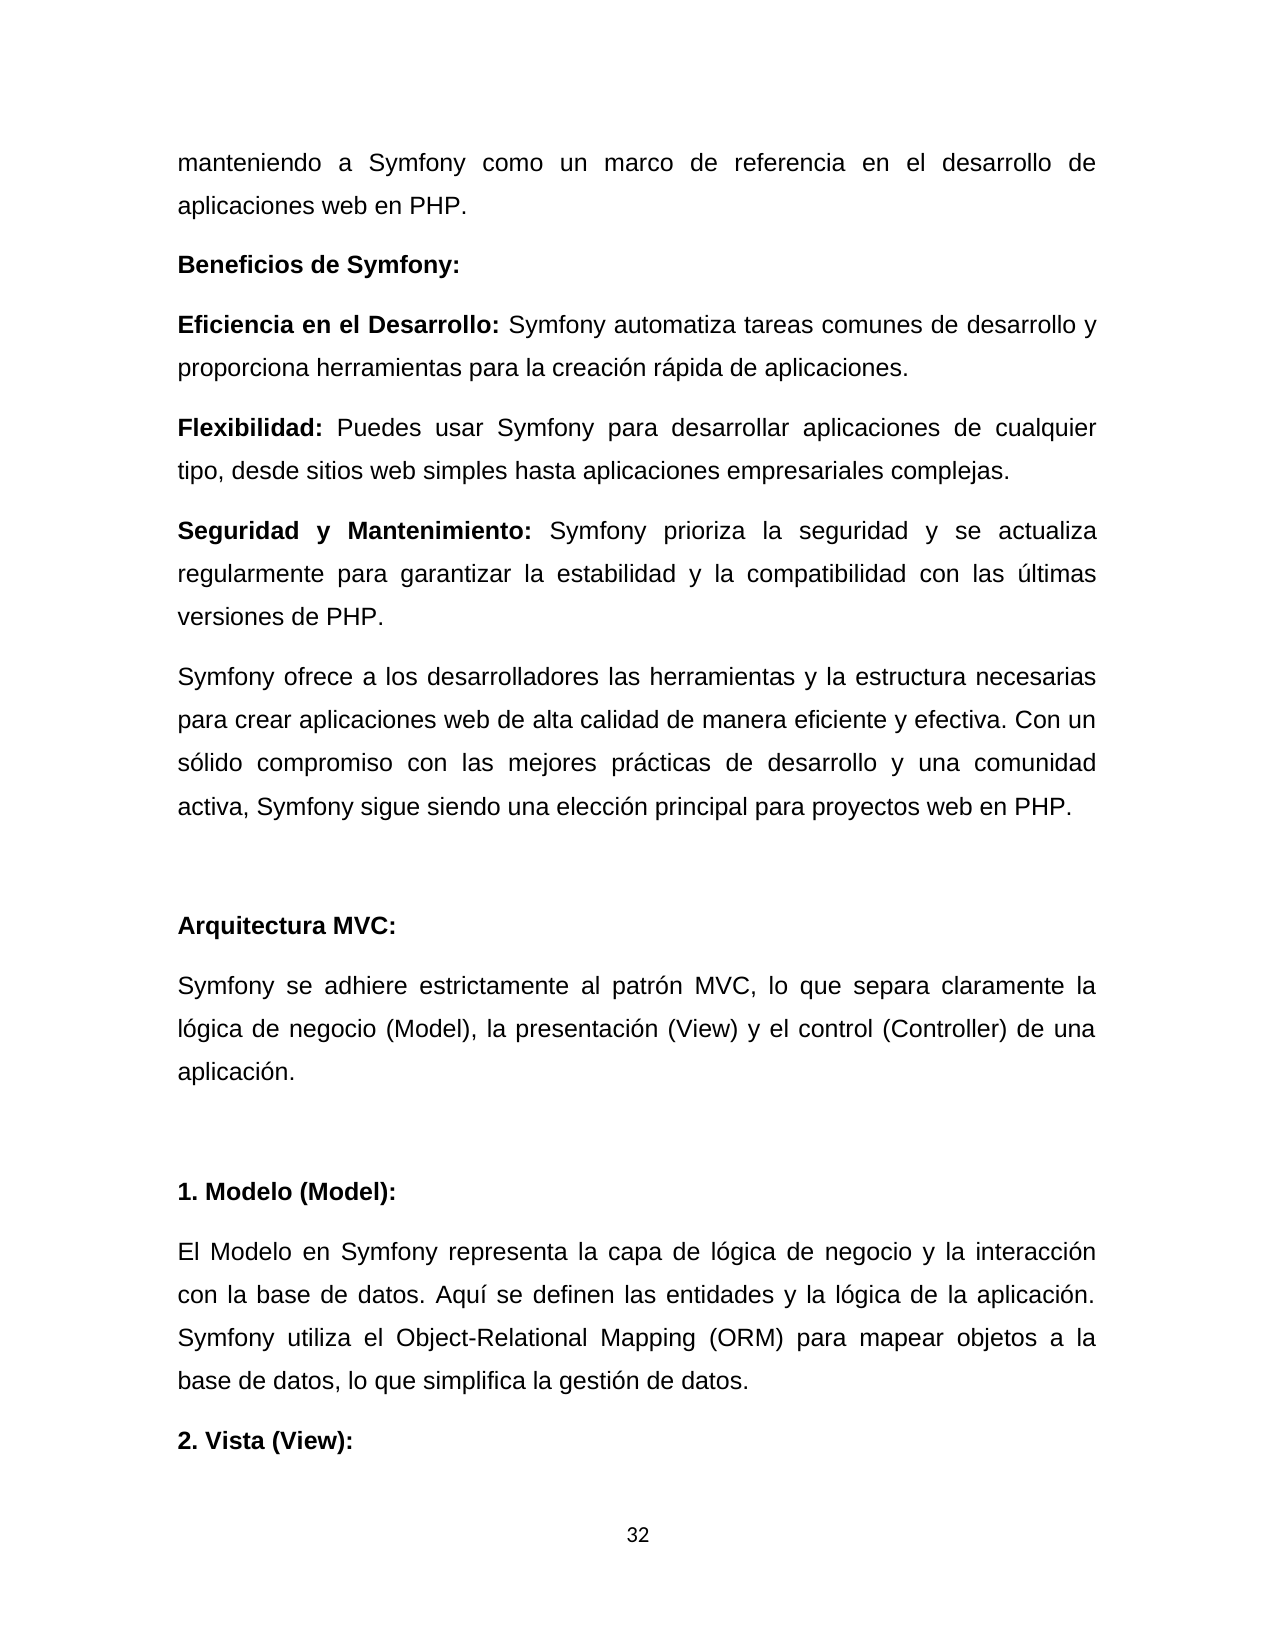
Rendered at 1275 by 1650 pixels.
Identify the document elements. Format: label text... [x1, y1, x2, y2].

text Symfony ofrece a los desarrolladores las herramientas y la estructura necesarias para crear aplicaciones web de alta calidad de manera eficiente y efectiva. Con un sólido compromiso con las mejores prácticas de desarrollo y una comunidad activa, Symfony sigue siendo una elección principal para proyectos web en PHP. [177, 662, 1098, 820]
text 1. Modelo (Model): [177, 1177, 1098, 1206]
text Eficiencia en el Desarrollo: Symfony automatiza tareas comunes de desarrollo y proporciona herramientas para la creación rápida de aplicaciones. [177, 310, 1098, 382]
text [177, 148, 1098, 219]
text Symfony se adhiere estrictamente al patrón MVC, lo que separa claramente la lógica de negocio (Model), la presentación (View) y el control (Controller) de una aplicación. [177, 971, 1098, 1086]
text Arquitectura MVC: [177, 911, 1098, 940]
text Beneficios de Symfony: [177, 251, 1098, 279]
text Flexibilidad: Puedes usar Symfony para desarrollar aplicaciones de cualquier tipo, desde sitios web simples hasta aplicaciones empresariales complejas. [177, 413, 1098, 485]
text El Modelo en Symfony representa la capa de lógica de negocio y la interacción con la base de datos. Aquí se definen las entidades y la lógica de la aplicación. Symfony utiliza el Object-Relational Mapping (ORM) para mapear objetos a la base de datos, lo que simplifica la gestión de datos. [177, 1237, 1098, 1395]
text 2. Vista (View): [177, 1426, 1098, 1454]
text Seguridad y Mantenimiento: Symfony prioriza la seguridad y se actualiza regularmente para garantizar la estabilidad y la compatibilidad con las últimas versiones de PHP. [177, 516, 1098, 631]
